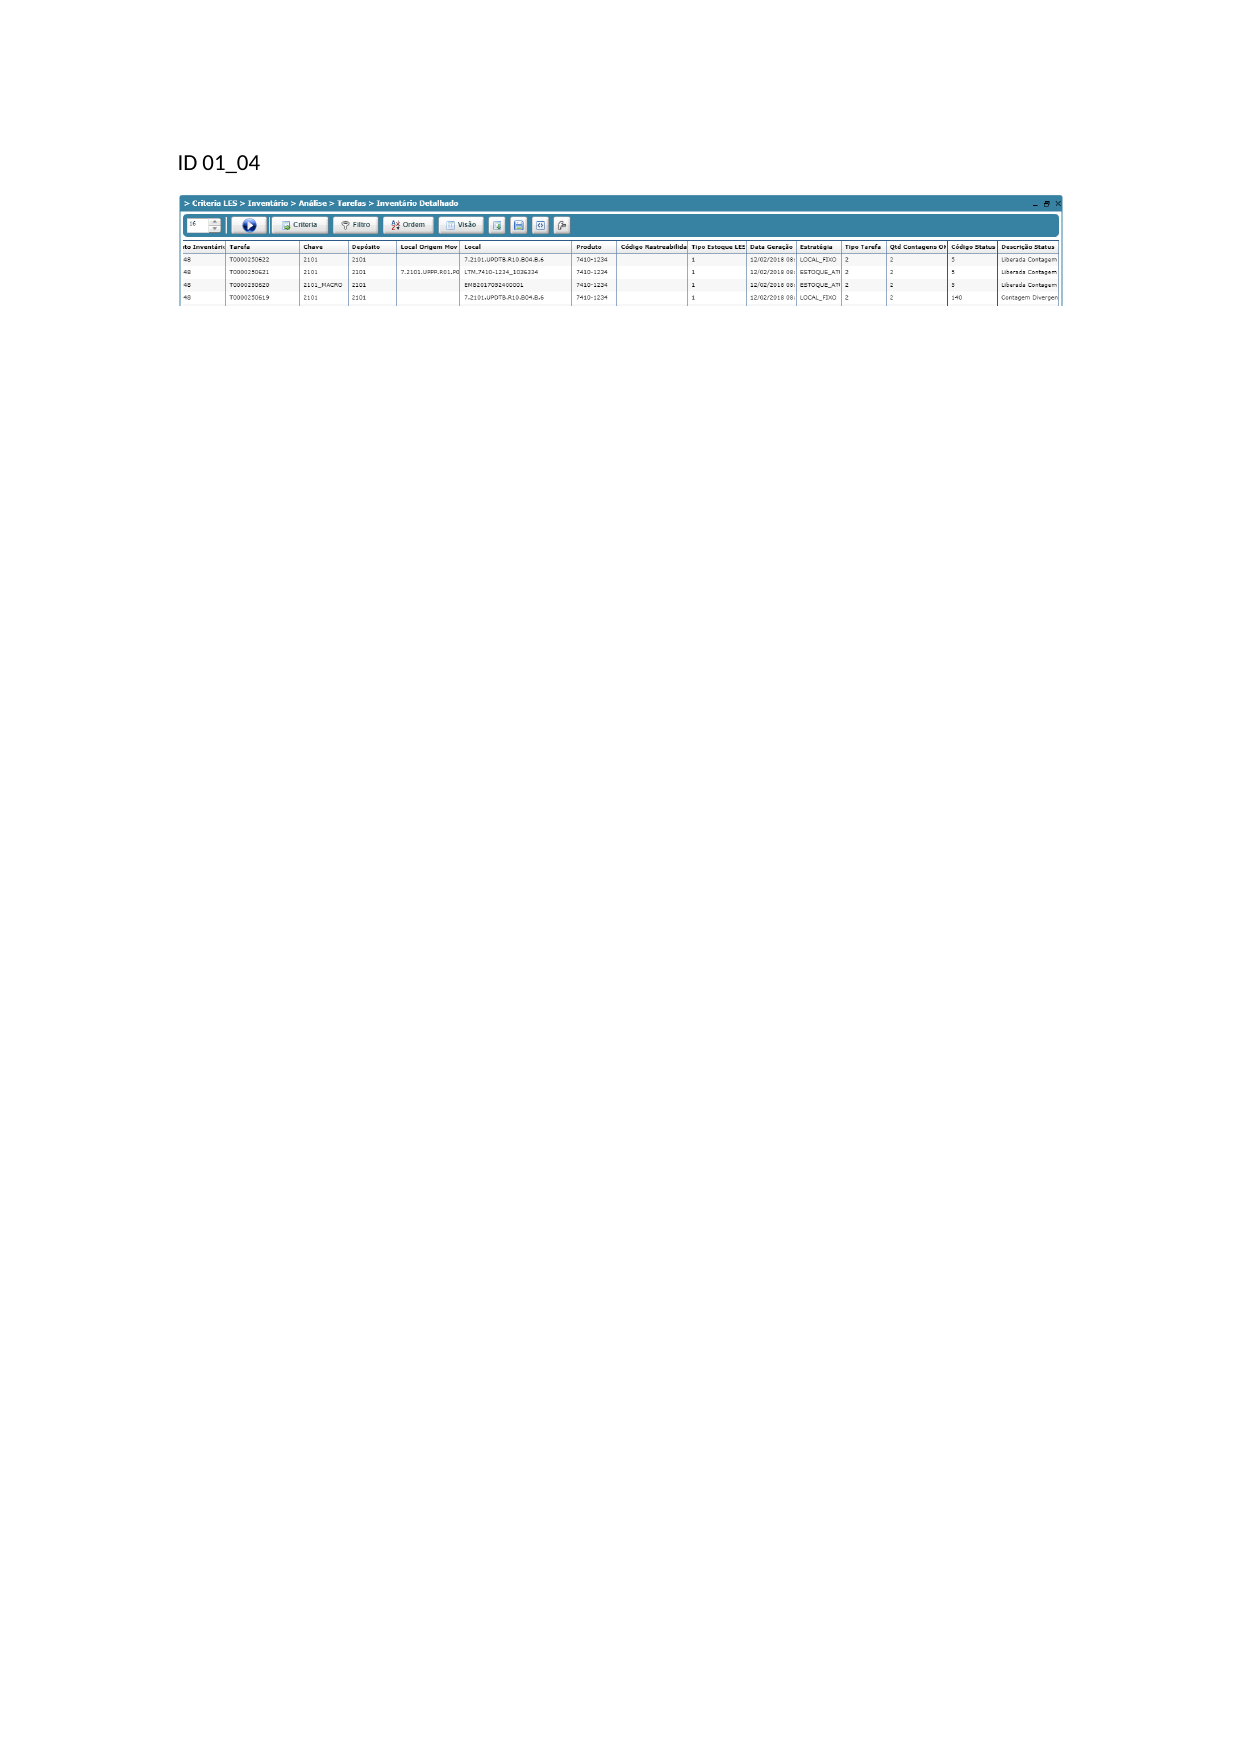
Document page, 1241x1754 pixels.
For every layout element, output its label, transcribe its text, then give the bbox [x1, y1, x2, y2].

picture [177, 194, 1063, 306]
text ID 01_04 [177, 148, 1063, 176]
